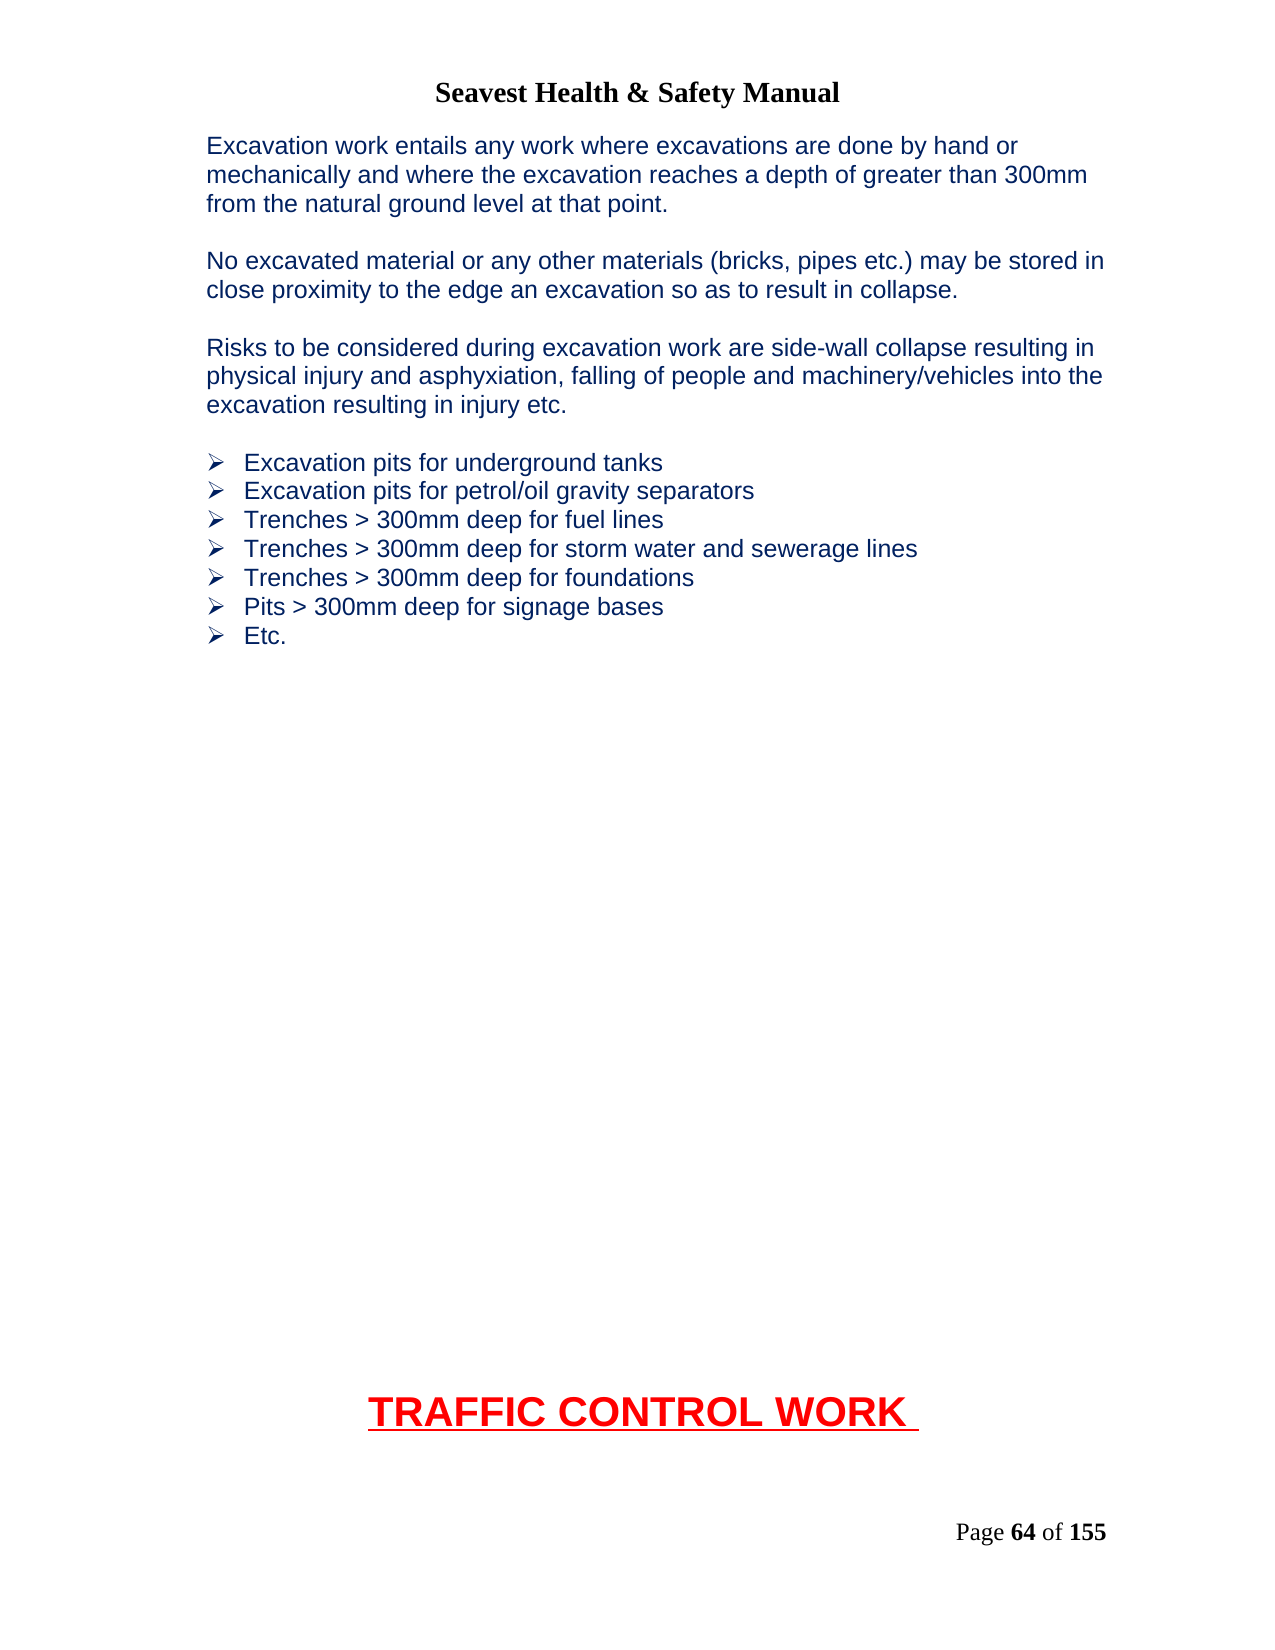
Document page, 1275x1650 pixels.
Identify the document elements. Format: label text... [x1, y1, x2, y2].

list Trenches > 300mm deep for storm water and sewerage lines [206, 534, 1106, 563]
list Trenches > 300mm deep for foundations [206, 563, 1106, 592]
list Pits > 300mm deep for signage bases [206, 592, 1106, 621]
text Risks to be considered during excavation work are side-wall collapse resulting in physical injury and asphyxiation, falling of people and machinery/vehicles into the excavation resulting in injury etc. [206, 332, 1106, 419]
list Excavation pits for petrol/oil gravity separators [206, 476, 1106, 505]
list Etc. [206, 621, 1106, 649]
text TRAFFIC CONTROL WORK [169, 1387, 1106, 1435]
text Excavation work entails any work where excavations are done by hand or mechanically and where the excavation reaches a depth of greater than 300mm from the natural ground level at that point. [206, 131, 1106, 217]
list Excavation pits for underground tanks [206, 447, 1106, 476]
text No excavated material or any other materials (bricks, pipes etc.) may be stored in close proximity to the edge an excavation so as to result in collapse. [206, 246, 1106, 304]
list Trenches > 300mm deep for fuel lines [206, 505, 1106, 534]
